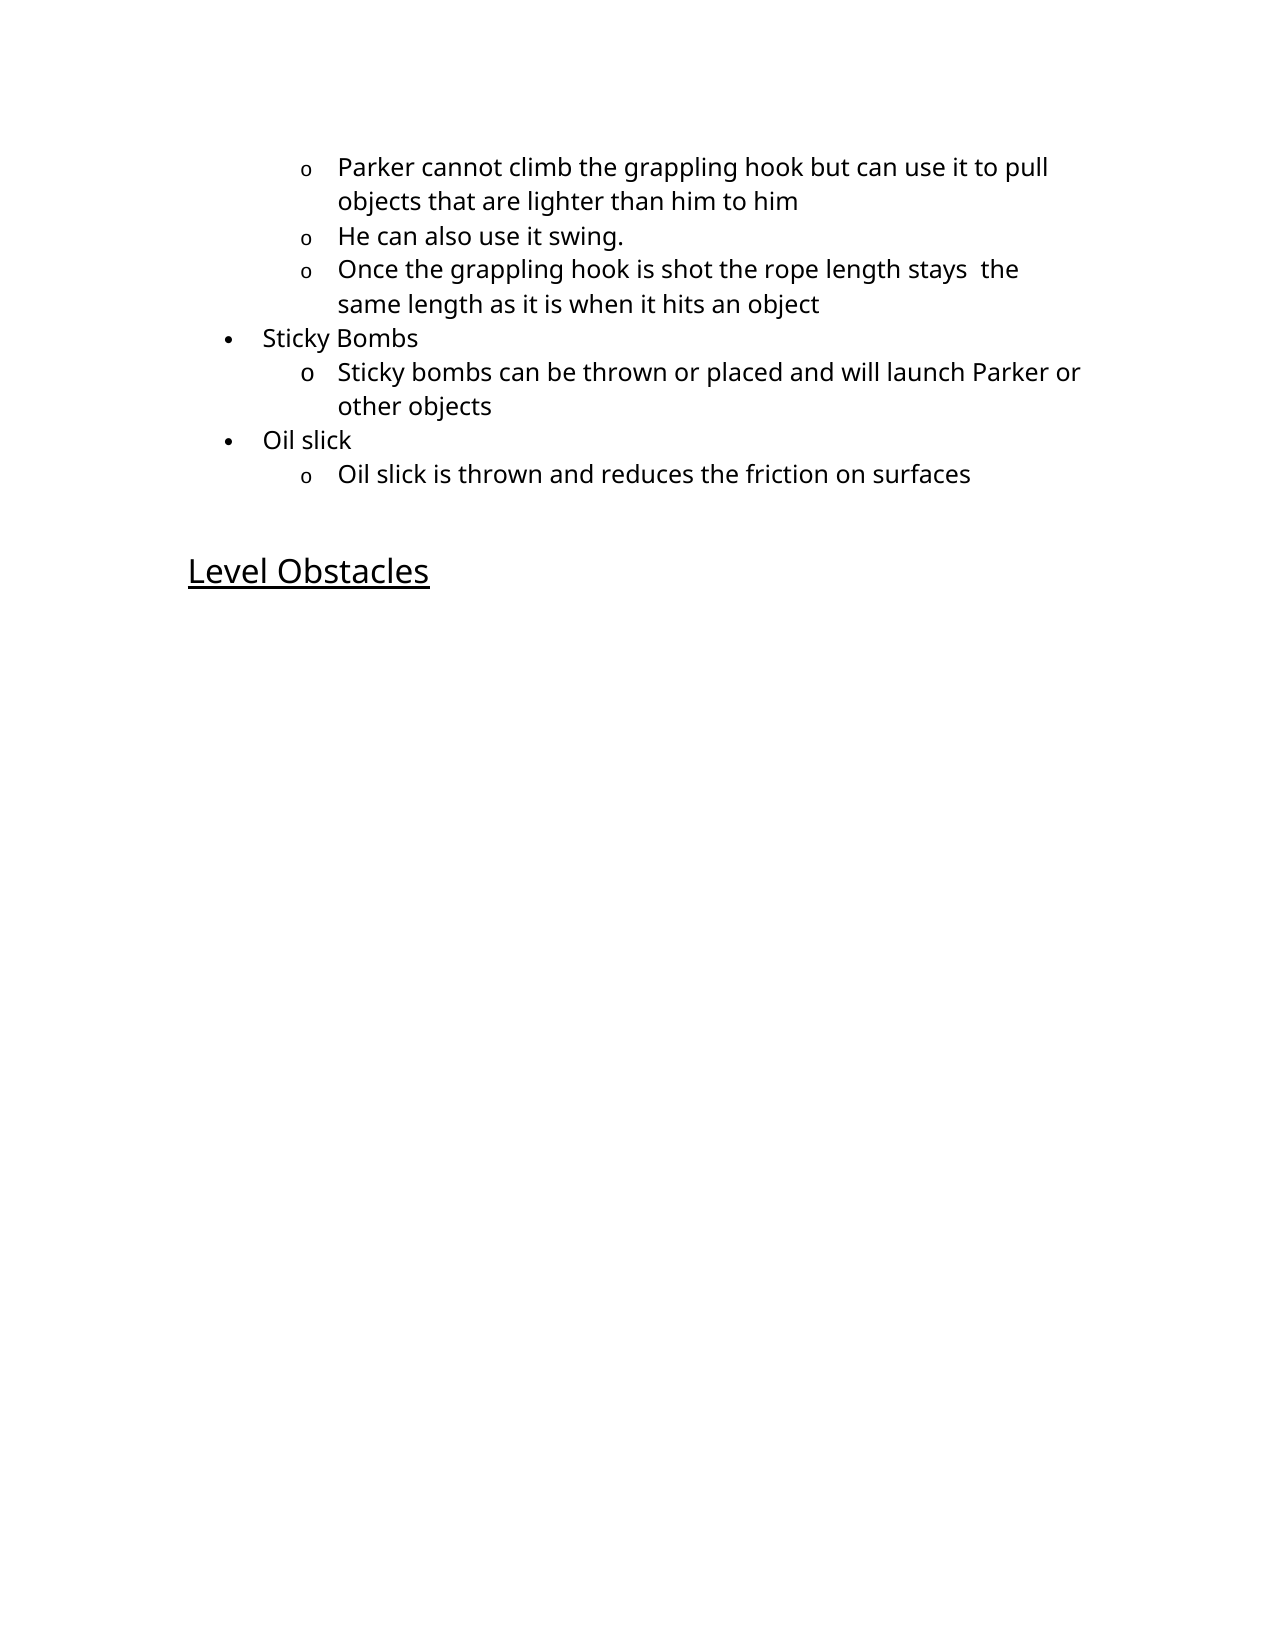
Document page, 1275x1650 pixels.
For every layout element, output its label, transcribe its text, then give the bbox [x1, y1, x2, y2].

list Oil slick is thrown and reduces the friction on surfaces [300, 457, 1087, 491]
list Oil slick [225, 423, 1087, 457]
list Sticky bombs can be thrown or placed and will launch Parker or other objects [300, 354, 1087, 423]
list Once the grappling hook is shot the rope length stays the same length as it is when it hits an object [300, 252, 1087, 320]
list Parker cannot climb the grappling hook but can use it to pull objects that are lighter than him to him [300, 150, 1087, 218]
list Sticky Bombs [225, 320, 1087, 354]
list He can also use it swing. [300, 218, 1087, 252]
text Level Obstacles [187, 548, 1087, 594]
